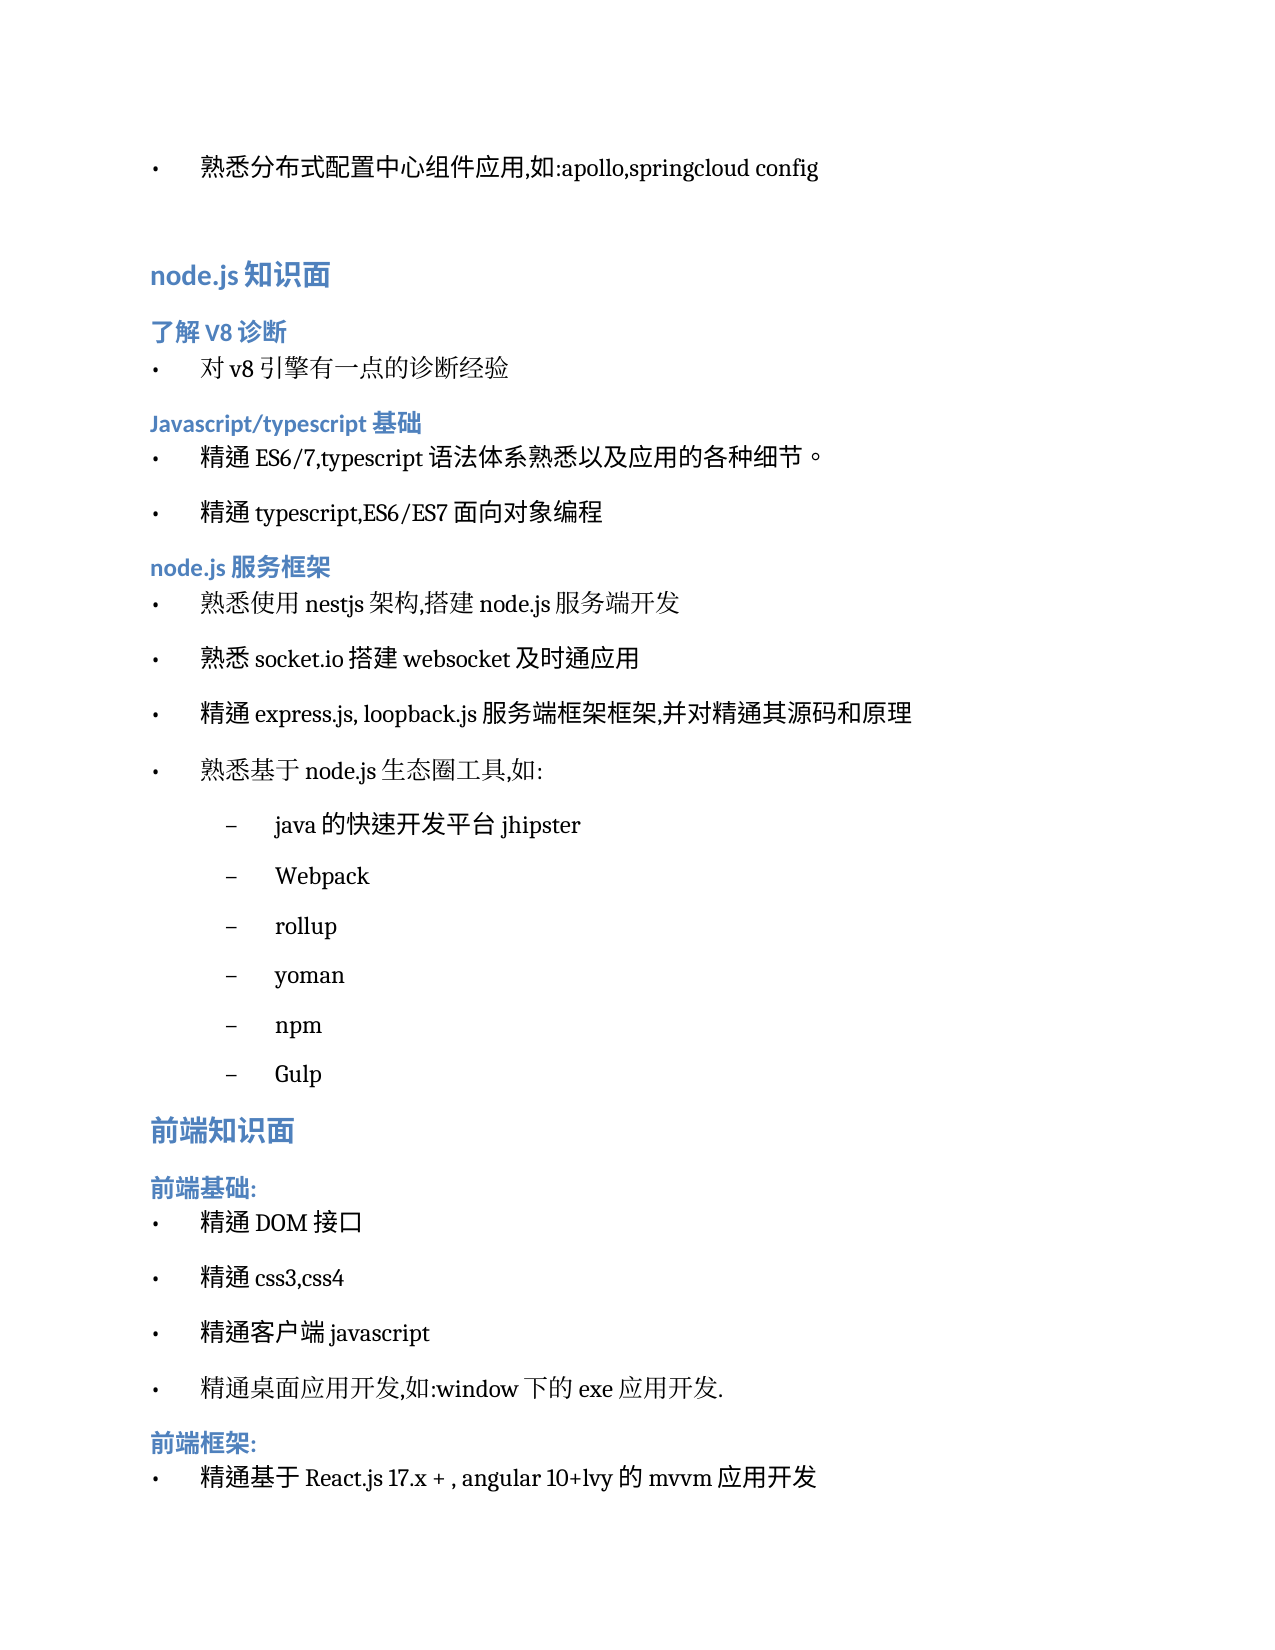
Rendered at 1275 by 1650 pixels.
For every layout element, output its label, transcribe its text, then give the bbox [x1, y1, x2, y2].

list 熟悉socket.io搭建websocket及时通应用 [150, 641, 1125, 674]
list Webpack [225, 862, 1125, 891]
list Gulp [225, 1060, 1125, 1089]
list 精通ES6/7,typescript语法体系熟悉以及应用的各种细节。 [150, 440, 1125, 474]
list 精通客户端javascript [150, 1314, 1125, 1348]
list 精通桌面应用开发,如:window下的exe应用开发. [150, 1369, 1125, 1405]
subtitle 前端框架: [150, 1426, 1125, 1460]
list 精通express.js, loopback.js服务端框架框架,并对精通其源码和原理 [150, 695, 1125, 729]
list rollup [225, 912, 1125, 940]
list 熟悉使用nestjs架构,搭建node.js服务端开发 [150, 584, 1125, 620]
list 熟悉分布式配置中心组件应用,如:apollo,springcloud config [150, 150, 1125, 184]
subtitle 前端知识面 [150, 1110, 1125, 1149]
list 精通typescript,ES6/ES7面向对象编程 [150, 495, 1125, 529]
subtitle Javascript/typescript基础 [150, 406, 1125, 440]
list npm [225, 1011, 1125, 1039]
list 精通基于React.js 17.x + , angular 10+lvy的mvvm应用开发 [150, 1460, 1125, 1494]
list 熟悉基于node.js生态圈工具,如: [150, 750, 1125, 786]
subtitle 了解V8诊断 [150, 315, 1125, 349]
list 对v8引擎有一点的诊断经验 [150, 349, 1125, 385]
subtitle 前端基础: [150, 1170, 1125, 1204]
subtitle node.js知识面 [150, 254, 1125, 294]
list yoman [225, 961, 1125, 990]
list java的快速开发平台jhipster [225, 807, 1125, 841]
list 精通css3,css4 [150, 1259, 1125, 1293]
list 精通DOM接口 [150, 1204, 1125, 1238]
subtitle node.js服务框架 [150, 550, 1125, 584]
